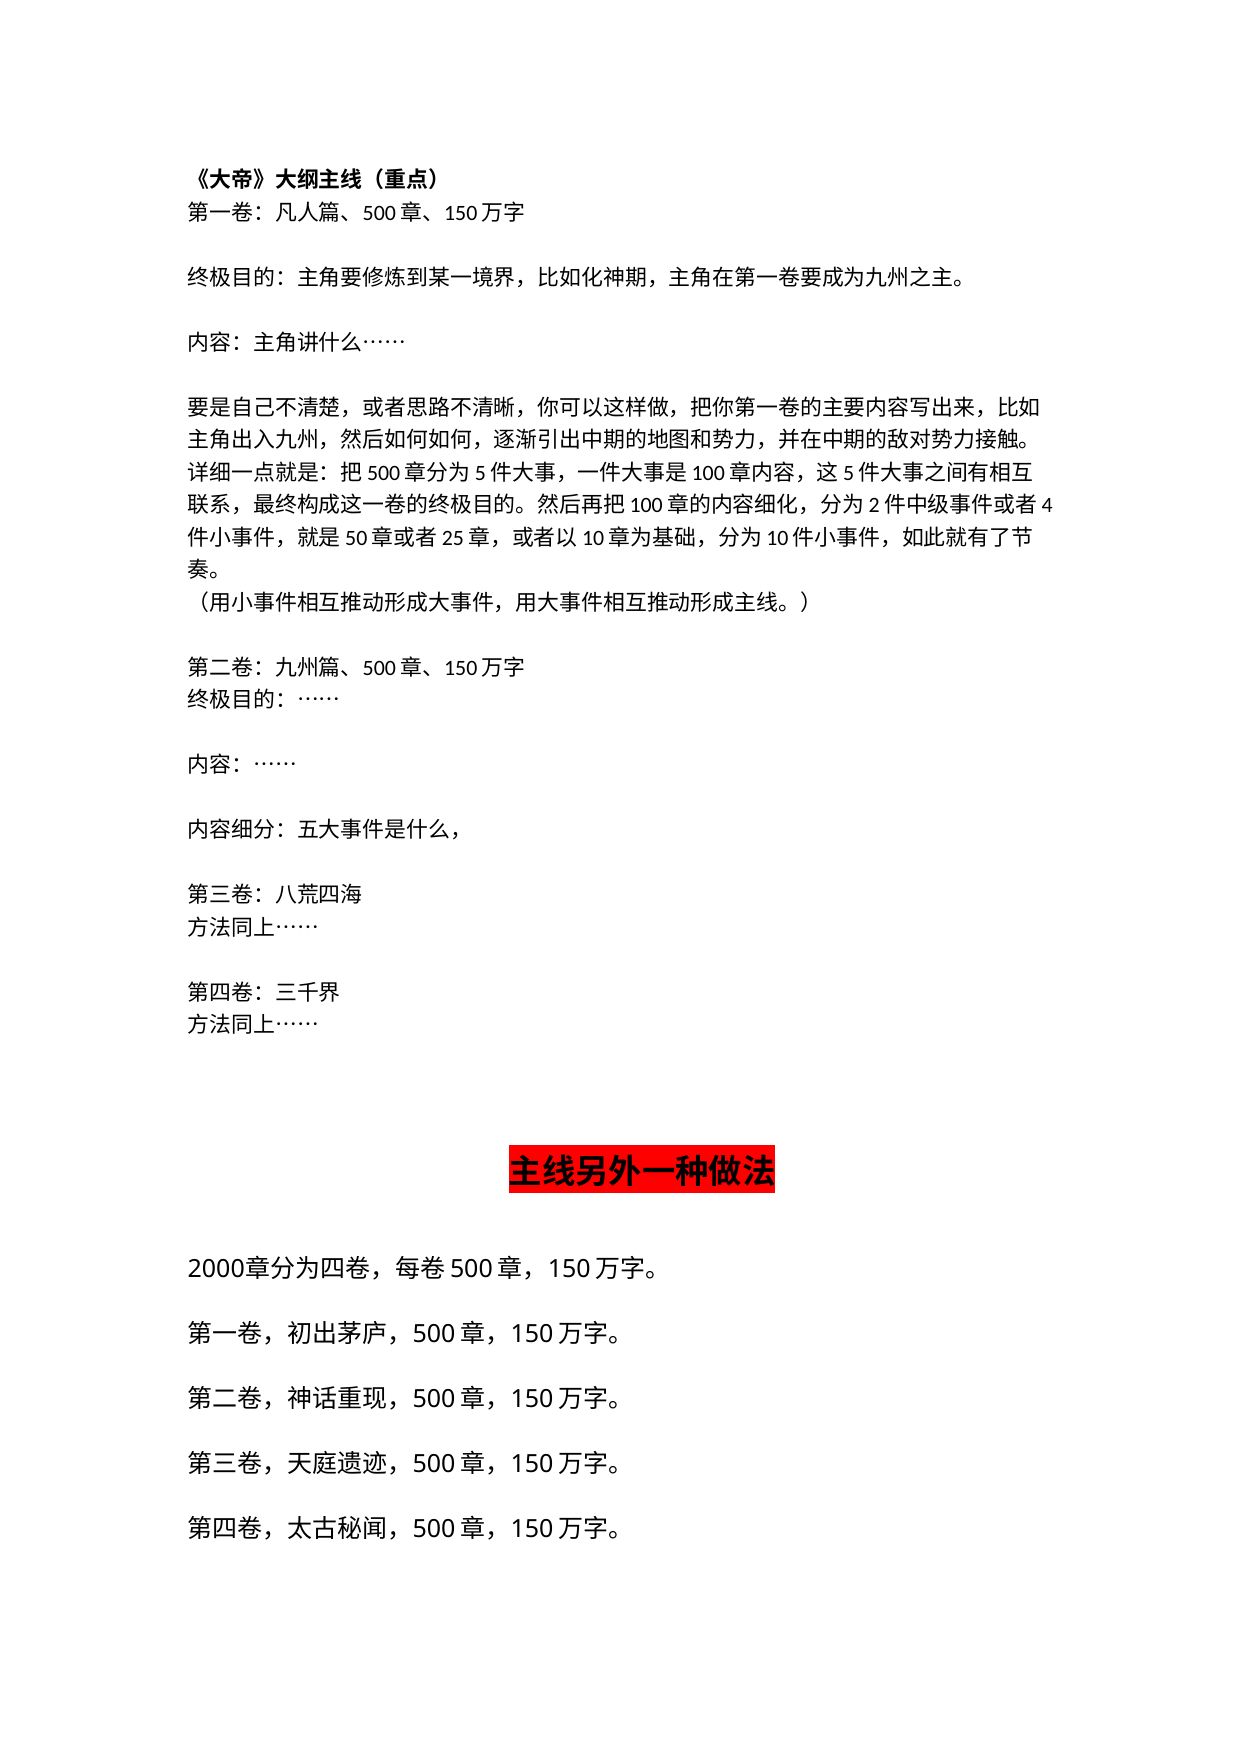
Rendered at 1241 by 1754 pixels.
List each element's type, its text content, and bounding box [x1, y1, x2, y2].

text 终极目的：主角要修炼到某一境界，比如化神期，主角在第一卷要成为九州之主。 [187, 259, 1053, 292]
text 第二卷：九州篇、500章、150万字 [187, 649, 1053, 682]
text 要是自己不清楚，或者思路不清晰，你可以这样做，把你第一卷的主要内容写出来，比如主角出入九州，然后如何如何，逐渐引出中期的地图和势力，并在中期的敌对势力接触。 [187, 389, 1053, 454]
text 方法同上…… [187, 909, 1053, 942]
text 内容：…… [187, 747, 1053, 779]
text 第三卷：八荒四海 [187, 877, 1053, 909]
text 方法同上…… [187, 1007, 1053, 1039]
text 《大帝》大纲主线（重点） [187, 162, 1053, 194]
text （用小事件相互推动形成大事件，用大事件相互推动形成主线。） [187, 584, 1053, 617]
list 主线另外一种做法 [187, 1137, 1053, 1202]
text 详细一点就是：把500章分为5件大事，一件大事是100章内容，这5件大事之间有相互联系，最终构成这一卷的终极目的。然后再把100章的内容细化，分为2件中级事件或者4件小事件，就是50章或者25章，或者以10章为基础，分为10件小事件，如此就有了节奏。 [187, 454, 1053, 584]
text 内容：主角讲什么…… [187, 324, 1053, 357]
text 第四卷：三千界 [187, 974, 1053, 1007]
text 终极目的：…… [187, 682, 1053, 714]
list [187, 1234, 1053, 1559]
text 内容细分：五大事件是什么， [187, 812, 1053, 844]
text 第一卷：凡人篇、500章、150万字 [187, 194, 1053, 227]
